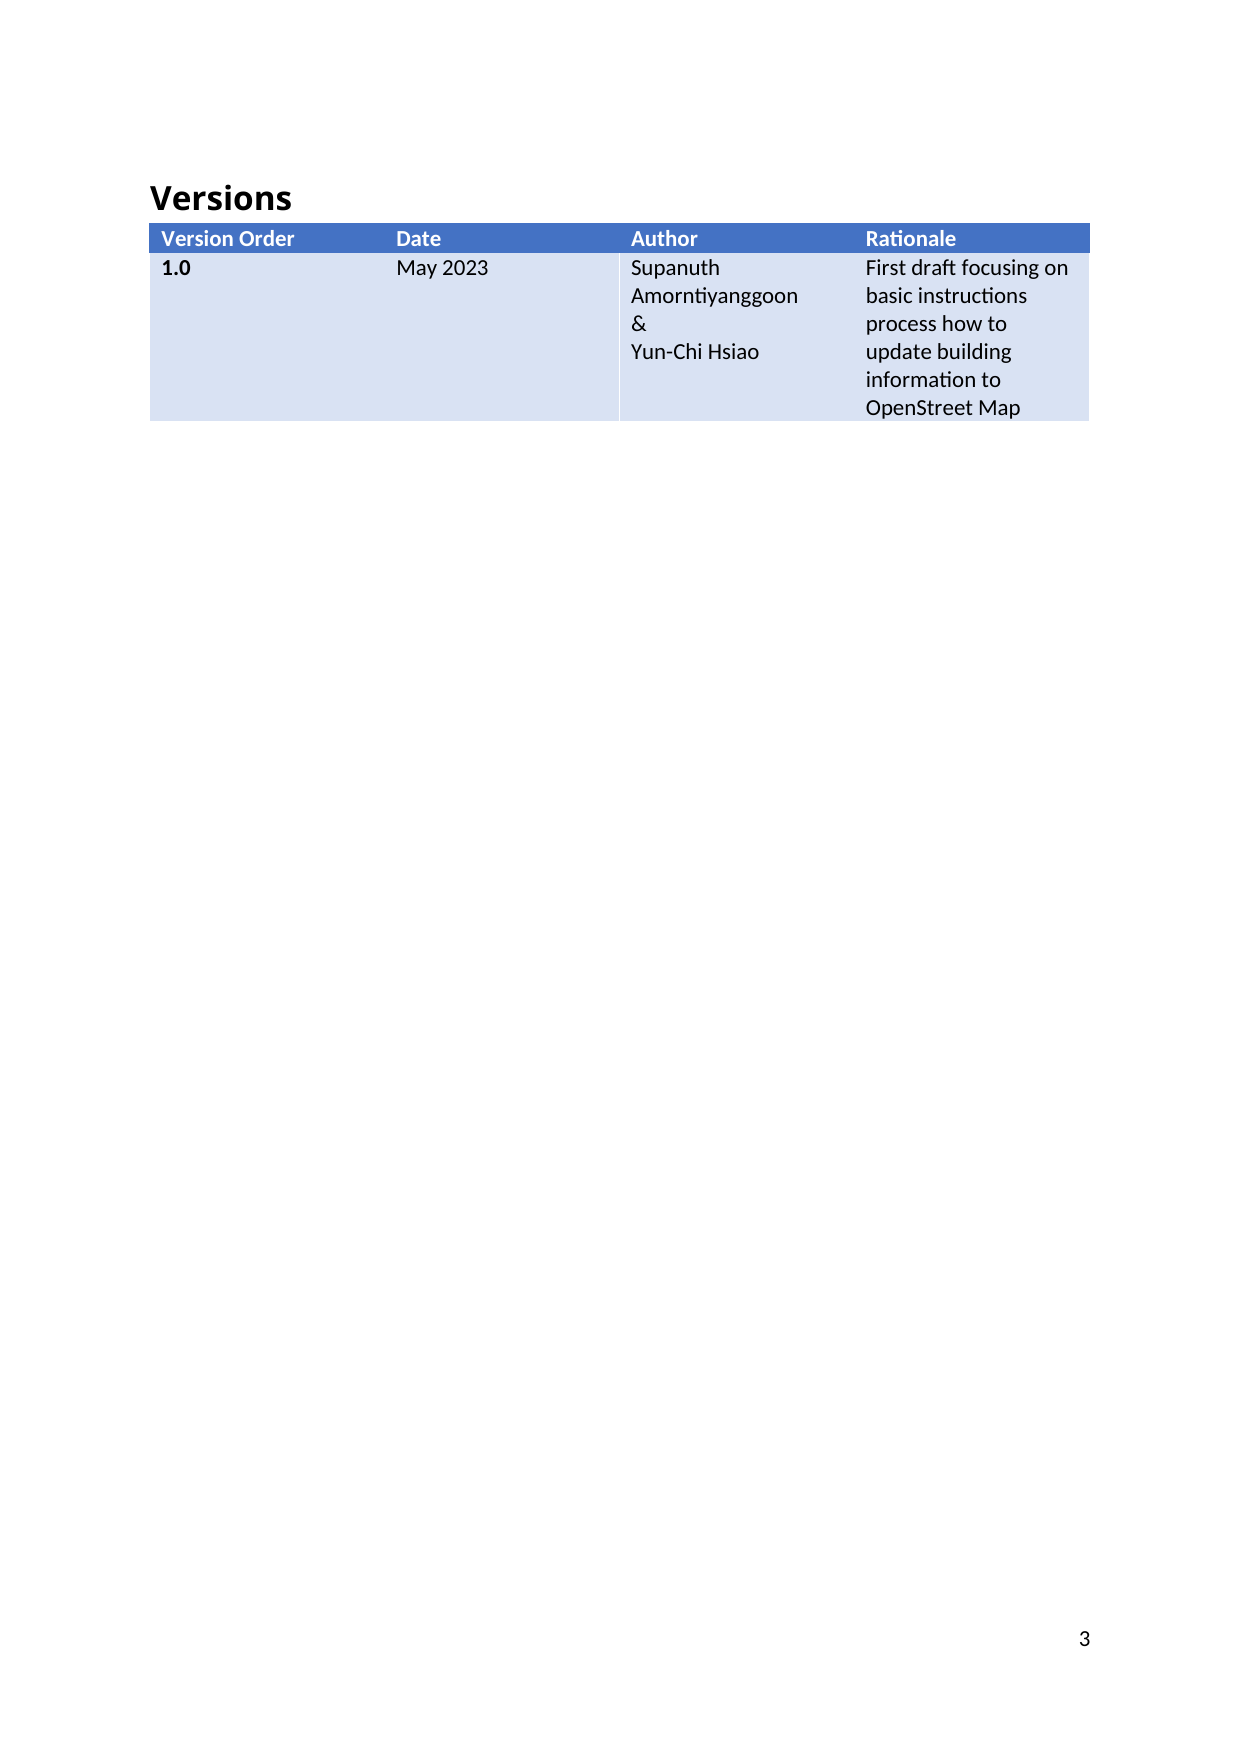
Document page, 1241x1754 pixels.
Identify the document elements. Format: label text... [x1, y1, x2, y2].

table_header Date [385, 224, 619, 252]
table_header Author [620, 224, 854, 252]
table_header Rationale [855, 224, 1089, 252]
table_header Version Order [151, 224, 384, 252]
table_cell Supanuth Amorntiyanggoon & Yun-Chi Hsiao [620, 253, 854, 421]
table_cell First draft focusing on basic instructions process how to update building information to OpenStreet Map [854, 253, 1089, 421]
table_cell May 2023 [385, 253, 619, 421]
subtitle Versions [150, 175, 1090, 220]
table_cell 1.0 [150, 253, 385, 421]
